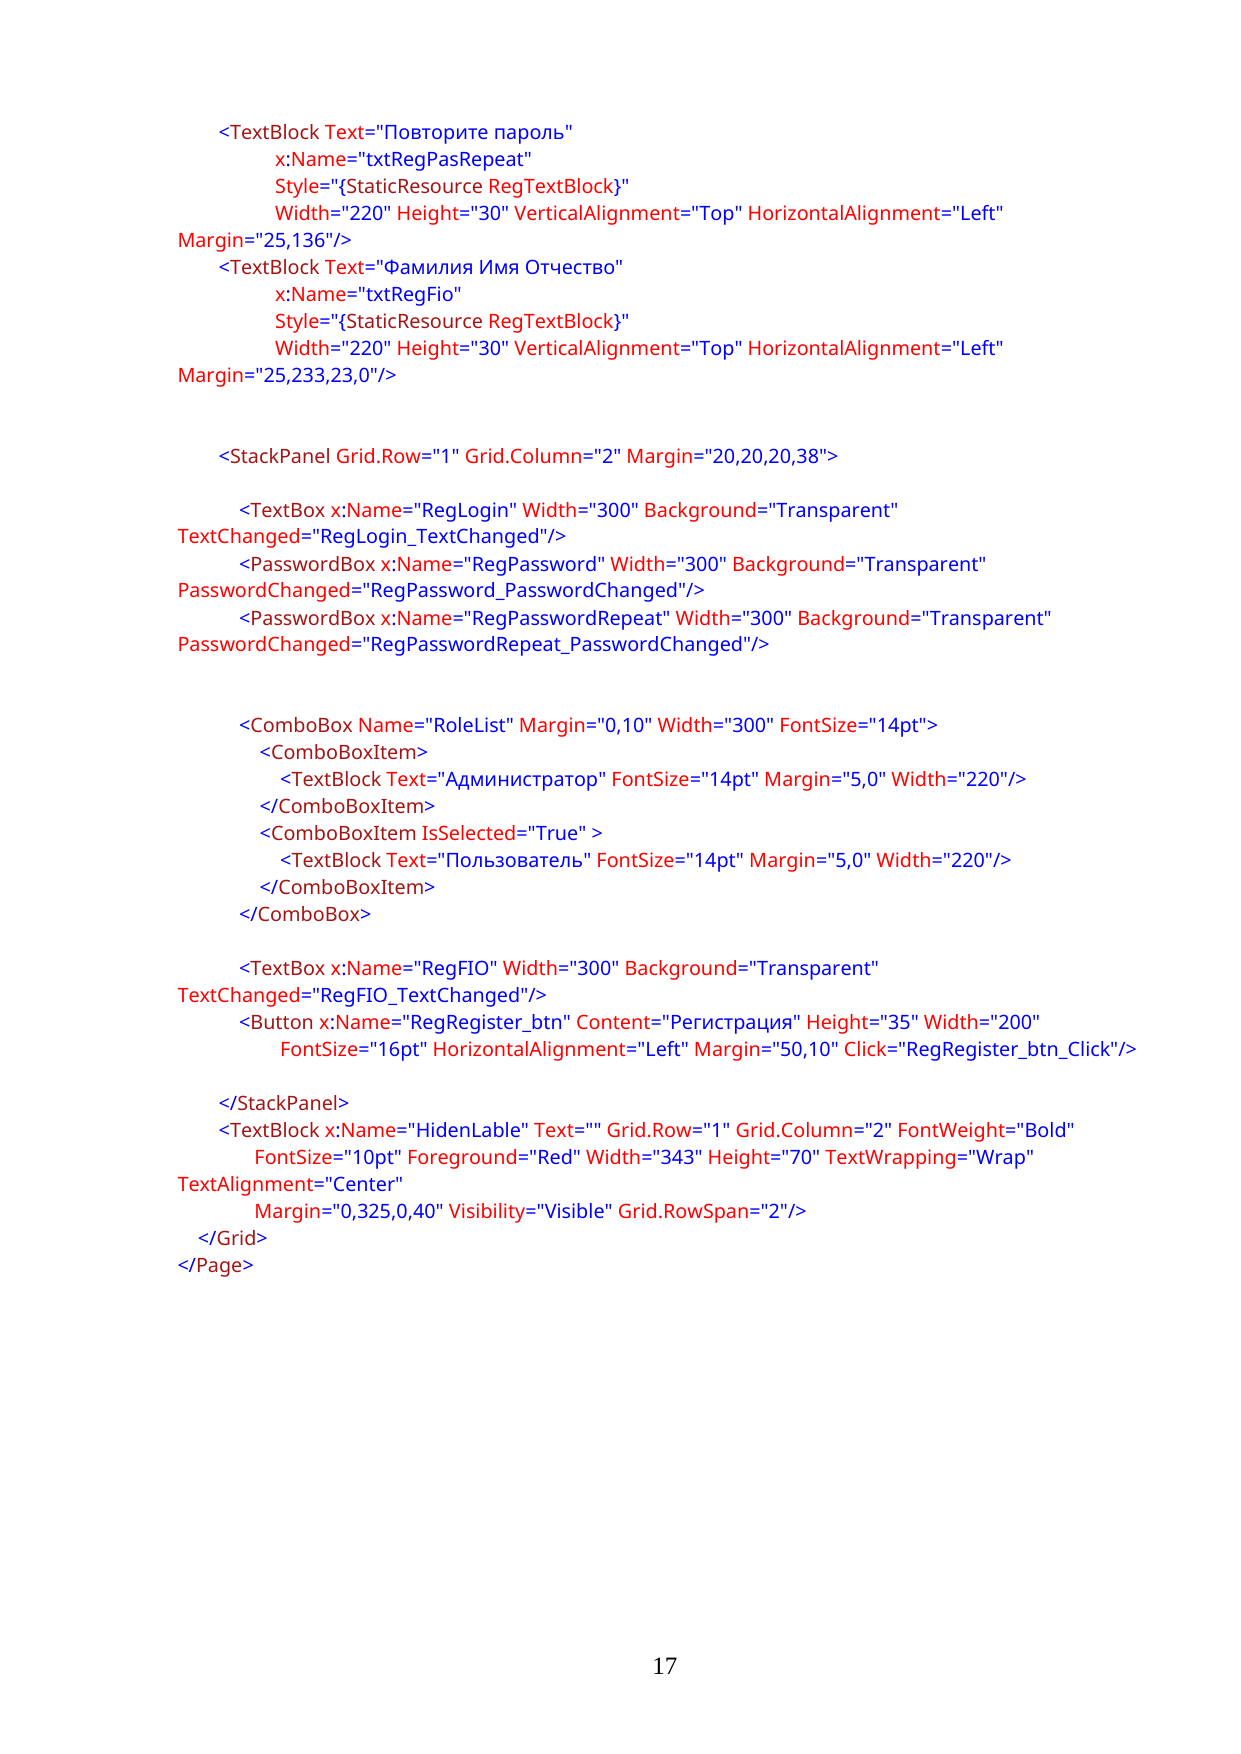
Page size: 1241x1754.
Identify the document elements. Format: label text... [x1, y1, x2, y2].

text <ComboBoxItem> [177, 739, 1152, 766]
text <PasswordBox x:Name="RegPassword" Width="300" Background="Transparent" PasswordChanged="RegPassword_PasswordChanged"/> [177, 550, 1152, 604]
text Width="220" Height="30" VerticalAlignment="Top" HorizontalAlignment="Left" Margin="25,233,23,0"/> [177, 334, 1152, 388]
text FontSize="16pt" HorizontalAlignment="Left" Margin="50,10" Click="RegRegister_btn_Click"/> [177, 1035, 1152, 1062]
text Style="{StaticResource RegTextBlock}" [177, 172, 1152, 199]
text <Button x:Name="RegRegister_btn" Content="Регистрация" Height="35" Width="200" [177, 1008, 1152, 1035]
text </ComboBoxItem> [177, 793, 1152, 819]
text </Grid> [177, 1224, 1152, 1251]
text <TextBox x:Name="RegLogin" Width="300" Background="Transparent" TextChanged="RegLogin_TextChanged"/> [177, 496, 1152, 550]
text <TextBlock Text="Фамилия Имя Отчество" [177, 253, 1152, 280]
text <TextBox x:Name="RegFIO" Width="300" Background="Transparent" TextChanged="RegFIO_TextChanged"/> [177, 954, 1152, 1008]
text Margin="0,325,0,40" Visibility="Visible" Grid.RowSpan="2"/> [177, 1197, 1152, 1224]
text <TextBlock Text="Повторите пароль" [177, 118, 1152, 145]
text </ComboBox> [177, 901, 1152, 927]
text </Page> [177, 1251, 1152, 1278]
text <PasswordBox x:Name="RegPasswordRepeat" Width="300" Background="Transparent" PasswordChanged="RegPasswordRepeat_PasswordChanged"/> [177, 604, 1152, 658]
text <ComboBoxItem IsSelected="True" > [177, 819, 1152, 847]
text </StackPanel> [177, 1089, 1152, 1116]
text <TextBlock x:Name="HidenLable" Text="" Grid.Row="1" Grid.Column="2" FontWeight="Bold" [177, 1116, 1152, 1143]
text x:Name="txtRegFio" [177, 280, 1152, 307]
text </ComboBoxItem> [177, 873, 1152, 901]
text <StackPanel Grid.Row="1" Grid.Column="2" Margin="20,20,20,38"> [177, 442, 1152, 469]
text <TextBlock Text="Пользователь" FontSize="14pt" Margin="5,0" Width="220"/> [177, 847, 1152, 873]
text x:Name="txtRegPasRepeat" [177, 145, 1152, 172]
text <ComboBox Name="RoleList" Margin="0,10" Width="300" FontSize="14pt"> [177, 712, 1152, 739]
text Style="{StaticResource RegTextBlock}" [177, 307, 1152, 334]
text <TextBlock Text="Администратор" FontSize="14pt" Margin="5,0" Width="220"/> [177, 766, 1152, 793]
text FontSize="10pt" Foreground="Red" Width="343" Height="70" TextWrapping="Wrap" TextAlignment="Center" [177, 1143, 1152, 1197]
text Width="220" Height="30" VerticalAlignment="Top" HorizontalAlignment="Left" Margin="25,136"/> [177, 199, 1152, 253]
